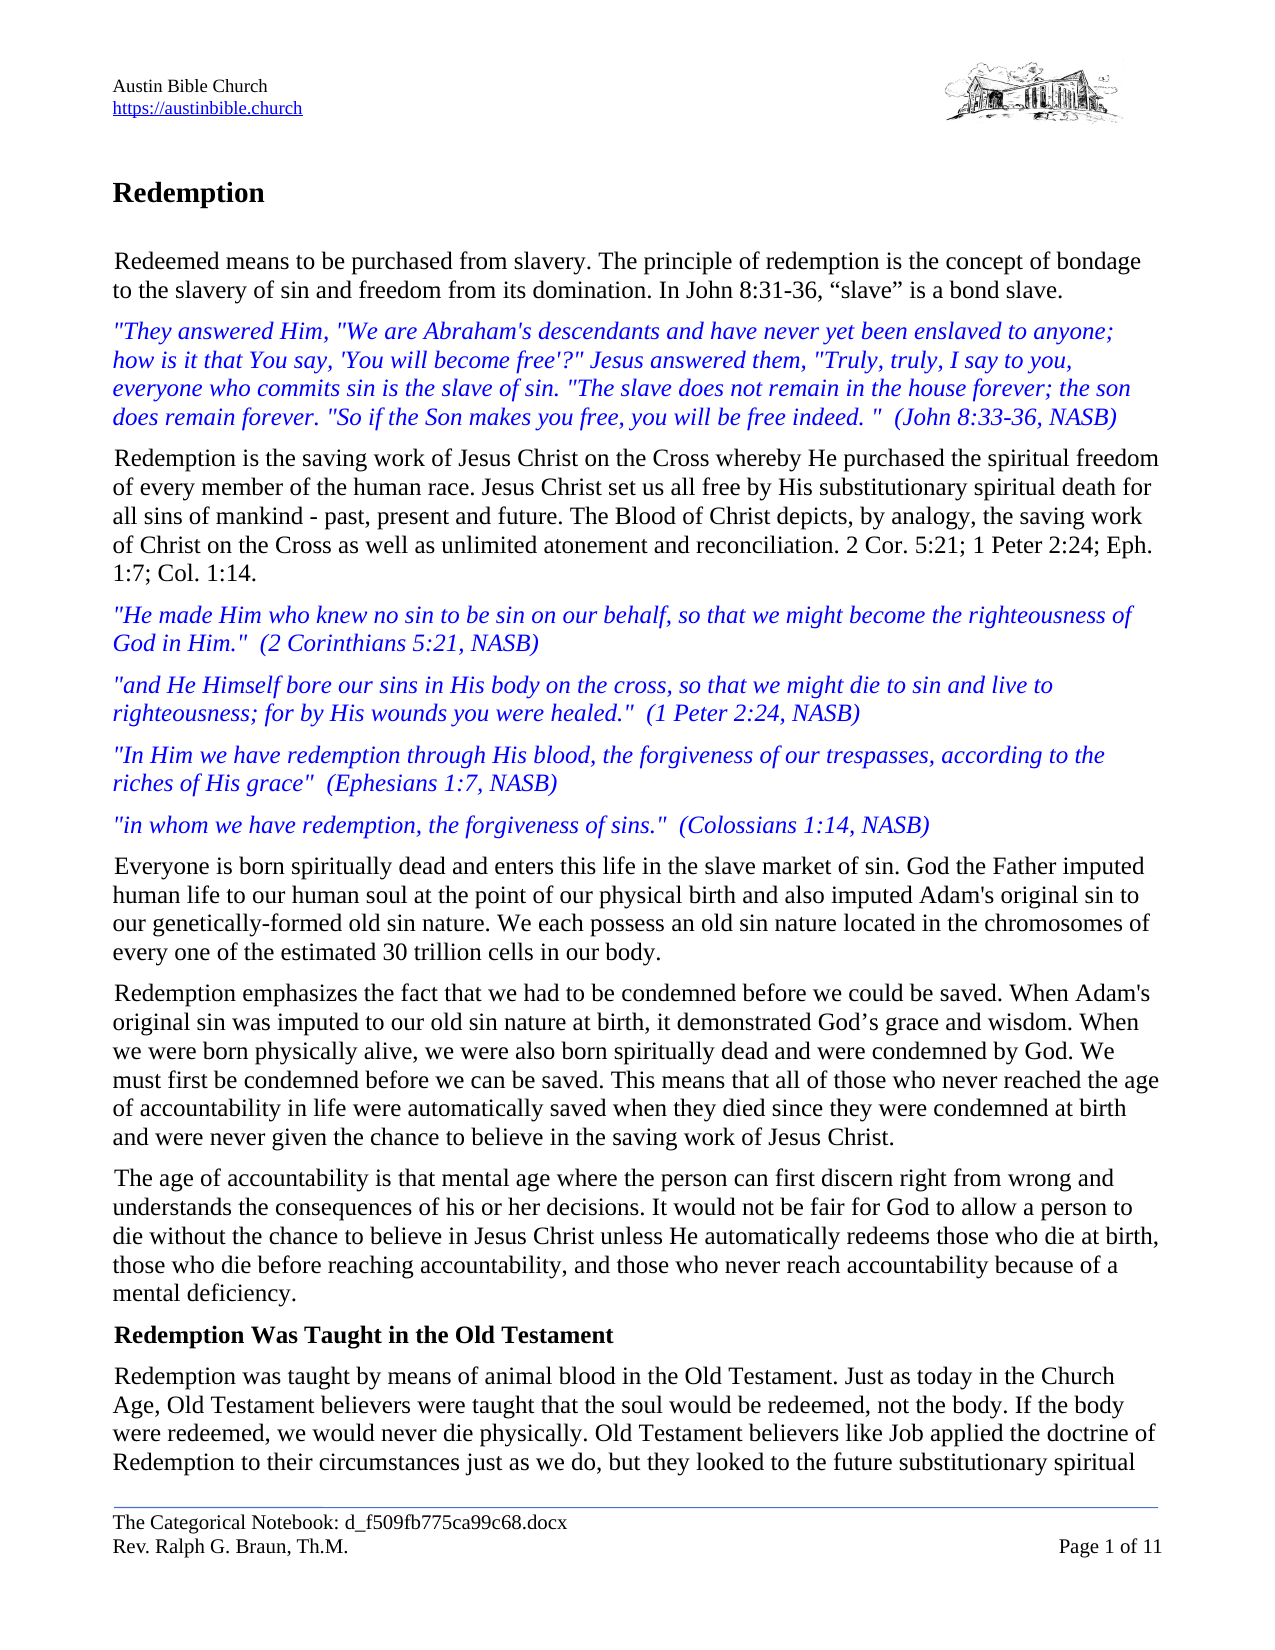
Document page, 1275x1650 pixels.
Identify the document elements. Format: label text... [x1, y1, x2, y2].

text "and He Himself bore our sins in His body on the cross, so that we might die to sin and live to righteousness; for by His wounds you were healed." (1 Peter 2:24, NASB) [112, 670, 1162, 727]
text "They answered Him, "We are Abraham's descendants and have never yet been enslaved to anyone; how is it that You say, 'You will become free'?" Jesus answered them, "Truly, truly, I say to you, everyone who commits sin is the slave of sin. "The slave does not remain in the house forever; the son does remain forever. "So if the Son makes you free, you will be free indeed. " (John 8:33-36, NASB) [112, 316, 1162, 431]
text "In Him we have redemption through His blood, the forgiveness of our trespasses, according to the riches of His grace" (Ephesians 1:7, NASB) [112, 740, 1162, 797]
text Redemption is the saving work of Jesus Christ on the Cross whereby He purchased the spiritual freedom of every member of the human race. Jesus Christ set us all free by His substitutionary spiritual death for all sins of mankind - past, present and future. The Blood of Christ depicts, by analogy, the saving work of Christ on the Cross as well as unlimited atonement and reconciliation. 2 Cor. 5:21; 1 Peter 2:24; Eph. 1:7; Col. 1:14. [112, 443, 1162, 587]
text Redeemed means to be purchased from slavery. The principle of redemption is the concept of bondage to the slavery of sin and freedom from its domination. In John 8:31-36, “slave” is a bond slave. [112, 246, 1162, 303]
text Everyone is born spiritually dead and enters this life in the slave market of sin. God the Father imputed human life to our human soul at the point of our physical birth and also imputed Adam's original sin to our genetically-formed old sin nature. We each possess an old sin nature located in the chromosomes of every one of the estimated 30 trillion cells in our body. [112, 851, 1162, 966]
text The age of accountability is that mental age where the person can first discern right from wrong and understands the consequences of his or her decisions. It would not be fair for God to allow a person to die without the chance to believe in Jesus Christ unless He automatically redeems those who die at birth, those who die before reaching accountability, and those who never reach accountability because of a mental deficiency. [112, 1163, 1162, 1307]
text "in whom we have redemption, the forgiveness of sins." (Colossians 1:14, NASB) [112, 810, 1162, 838]
text Redemption emphasizes the fact that we had to be condemned before we could be saved. When Adam's original sin was imputed to our old sin nature at birth, it demonstrated God’s grace and wisdom. When we were born physically alive, we were also born spiritually dead and were condemned by God. We must first be condemned before we can be saved. This means that all of those who never reached the age of accountability in life were automatically saved when they died since they were condemned at birth and were never given the chance to believe in the saving work of Jesus Christ. [112, 978, 1162, 1151]
text "He made Him who knew no sin to be sin on our behalf, so that we might become the righteousness of God in Him." (2 Corinthians 5:21, NASB) [112, 600, 1162, 657]
subtitle Redemption [112, 175, 1162, 208]
text Redemption Was Taught in the Old Testament [112, 1320, 1162, 1348]
picture [944, 58, 1124, 125]
